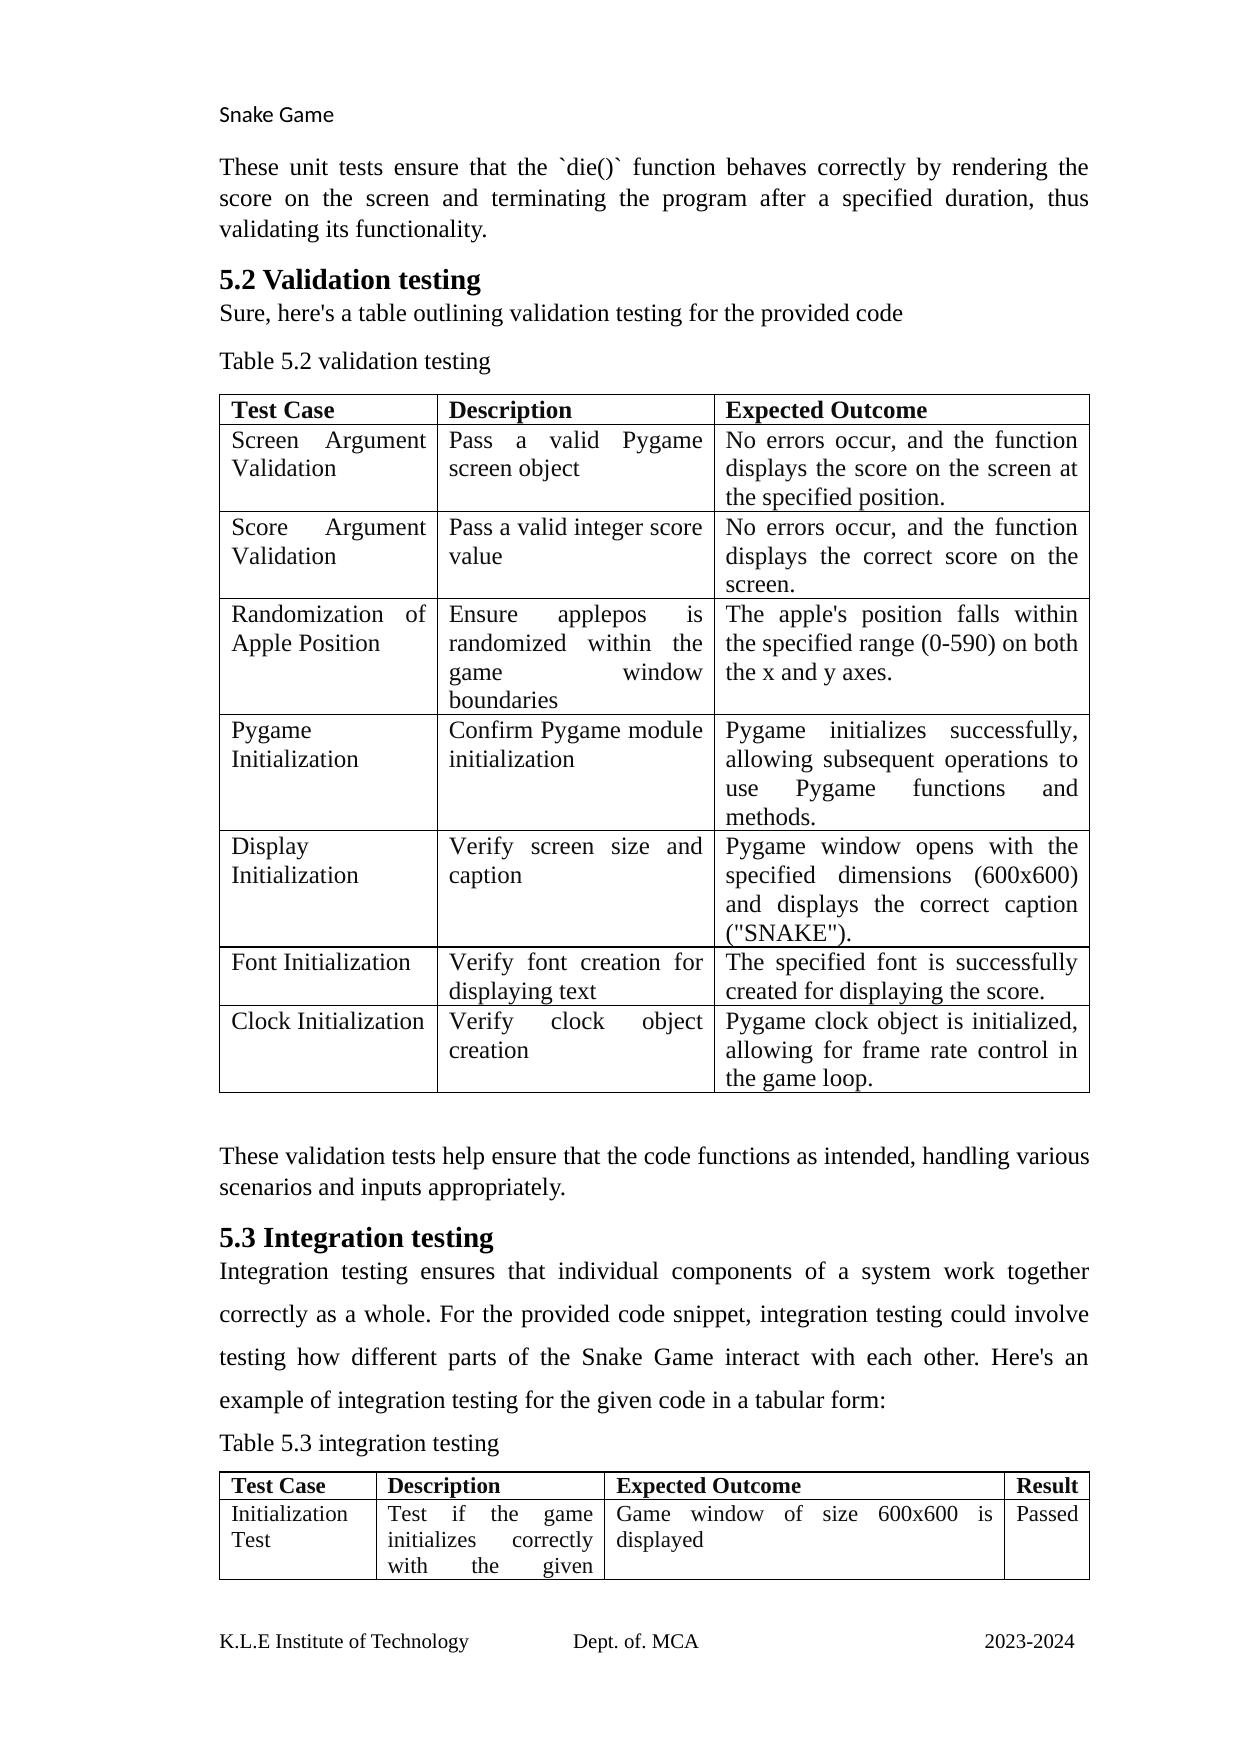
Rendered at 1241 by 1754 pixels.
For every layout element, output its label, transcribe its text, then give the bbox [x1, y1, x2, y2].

table_cell Verify font creation for displaying text [438, 948, 714, 1005]
table_cell Pass a valid integer score value [438, 512, 714, 598]
table_header Test Case [220, 1473, 376, 1499]
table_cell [605, 1500, 1004, 1579]
table_header Description [377, 1473, 604, 1499]
table_header Description [438, 395, 714, 424]
table_cell Pass a valid Pygame screen object [438, 425, 714, 511]
table_header Expected Outcome [715, 395, 1089, 424]
text These unit tests ensure that the `die()` function behaves correctly by rendering the score on the screen and terminating the program after a specified duration, thus validating its functionality. [219, 152, 1090, 243]
table_cell The specified font is successfully created for displaying the score. [715, 948, 1089, 1005]
table_cell Verify clock object creation [438, 1006, 714, 1092]
table_cell Ensure applepos is randomized within the game window boundaries [438, 599, 714, 714]
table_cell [377, 1500, 604, 1579]
text These validation tests help ensure that the code functions as intended, handling various scenarios and inputs appropriately. [219, 1141, 1090, 1201]
text Integration testing ensures that individual components of a system work together correctly as a whole. For the provided code snippet, integration testing could involve testing how different parts of the Snake Game interact with each other. Here's an example of integration testing for the given code in a tabular form: [219, 1256, 1090, 1414]
table_cell Pygame Initialization [220, 715, 437, 830]
table_cell Clock Initialization [220, 1006, 437, 1092]
table_header Expected Outcome [605, 1473, 1004, 1499]
table_cell Passed [1005, 1500, 1089, 1579]
table_cell No errors occur, and the function displays the correct score on the screen. [715, 512, 1089, 598]
table_cell Score Argument Validation [220, 512, 437, 598]
table_cell Font Initialization [220, 948, 437, 1005]
text Table 5.2 validation testing [219, 346, 1090, 375]
table_cell Pygame window opens with the specified dimensions (600x600) and displays the correct caption ("SNAKE"). [715, 831, 1089, 946]
subtitle 5.2 Validation testing [219, 262, 1090, 296]
table_cell Screen Argument Validation [220, 425, 437, 511]
table_header Test Case [220, 395, 437, 424]
table_cell Randomization of Apple Position [220, 599, 437, 714]
table_header Result [1005, 1473, 1089, 1499]
table_cell The apple's position falls within the specified range (0-590) on both the x and y axes. [715, 599, 1089, 714]
table_cell No errors occur, and the function displays the score on the screen at the specified position. [715, 425, 1089, 511]
text Table 5.3 integration testing [219, 1428, 1090, 1457]
table_cell Pygame initializes successfully, allowing subsequent operations to use Pygame functions and methods. [715, 715, 1089, 830]
table_cell Confirm Pygame module initialization [438, 715, 714, 830]
table_cell Display Initialization [220, 831, 437, 946]
table_cell Initialization Test [220, 1500, 376, 1579]
subtitle 5.3 Integration testing [219, 1220, 1090, 1253]
text Sure, here's a table outlining validation testing for the provided code [219, 298, 1090, 327]
table_cell Verify screen size and caption [438, 831, 714, 946]
table_cell Pygame clock object is initialized, allowing for frame rate control in the game loop. [715, 1006, 1089, 1092]
